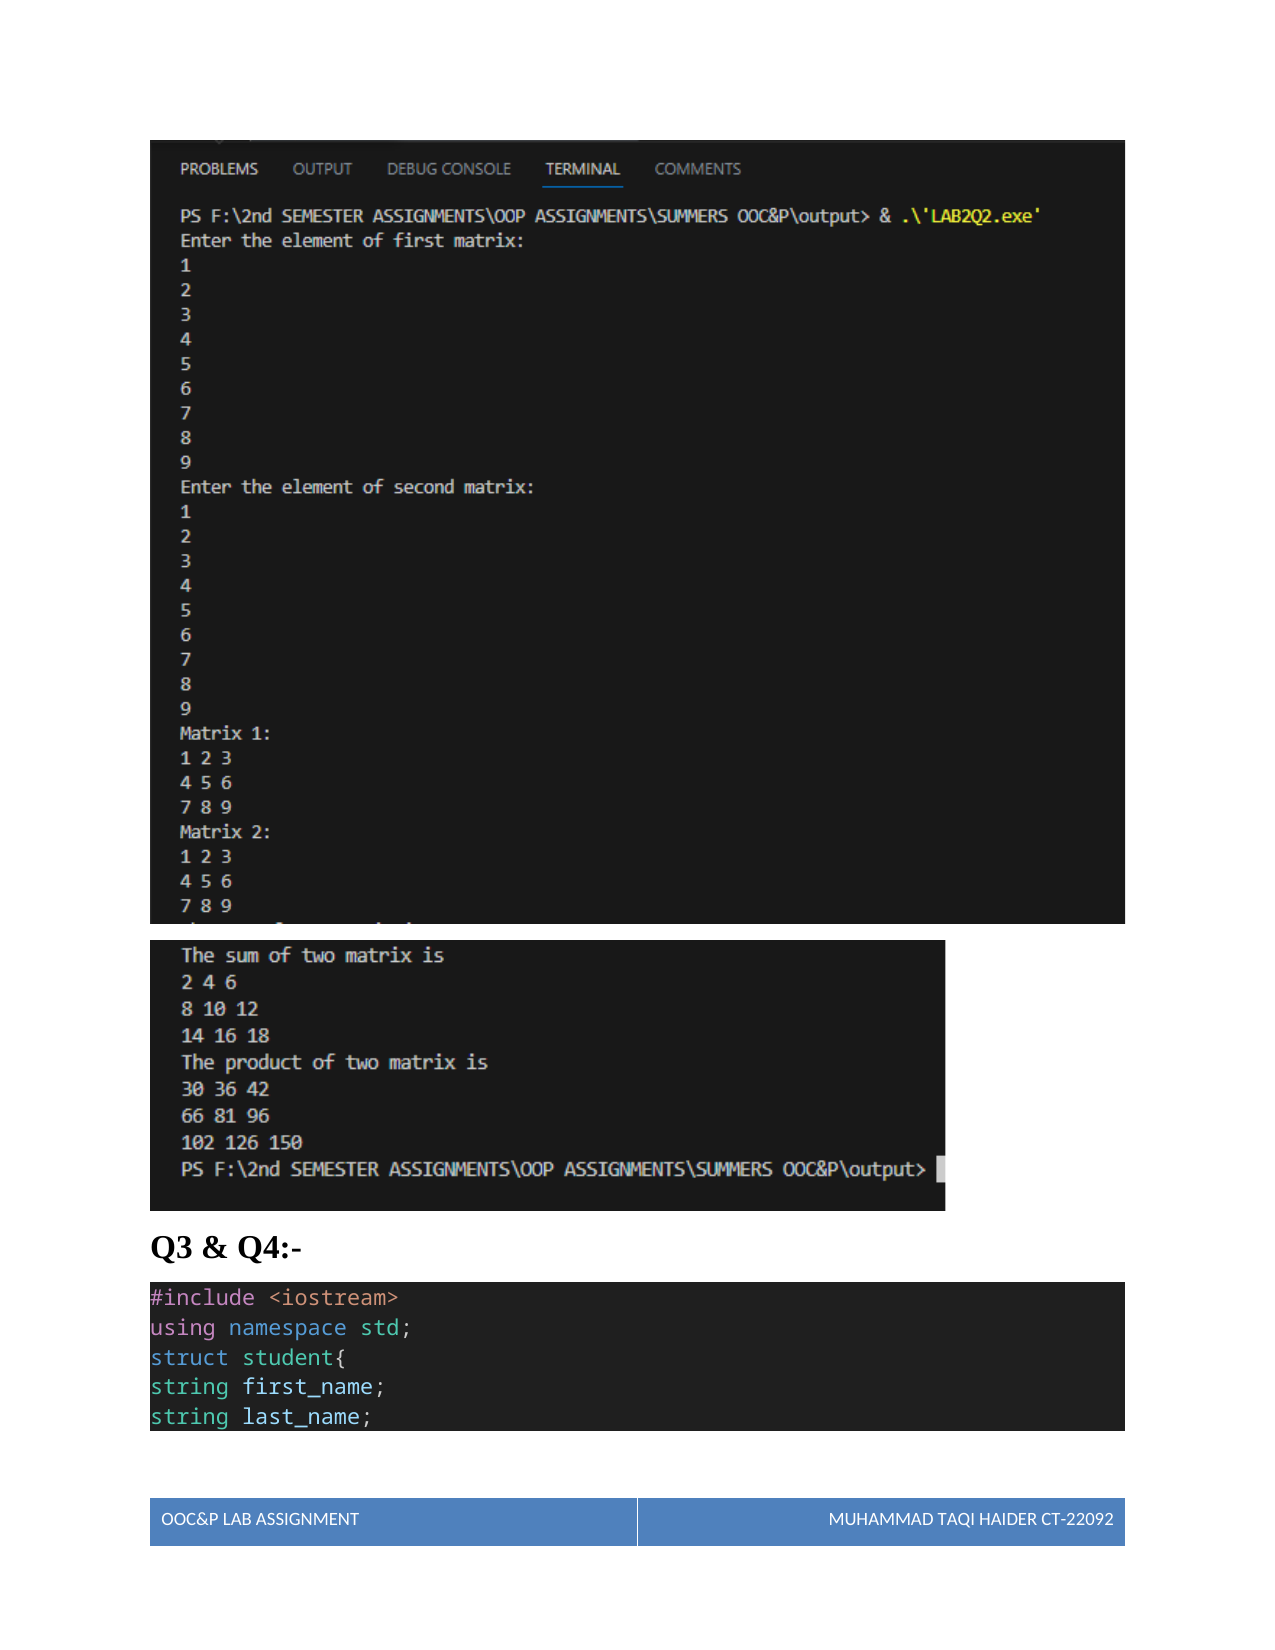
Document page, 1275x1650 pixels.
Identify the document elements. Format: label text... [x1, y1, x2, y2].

text #include <iostream> [150, 1282, 1125, 1312]
text string first_name; [150, 1371, 1125, 1401]
text using namespace std; [150, 1312, 1125, 1341]
text string last_name; [150, 1401, 1125, 1431]
text struct student{ [150, 1341, 1125, 1371]
text Q3 & Q4:- [150, 1227, 1125, 1265]
picture [150, 940, 946, 1211]
picture [150, 140, 1125, 924]
